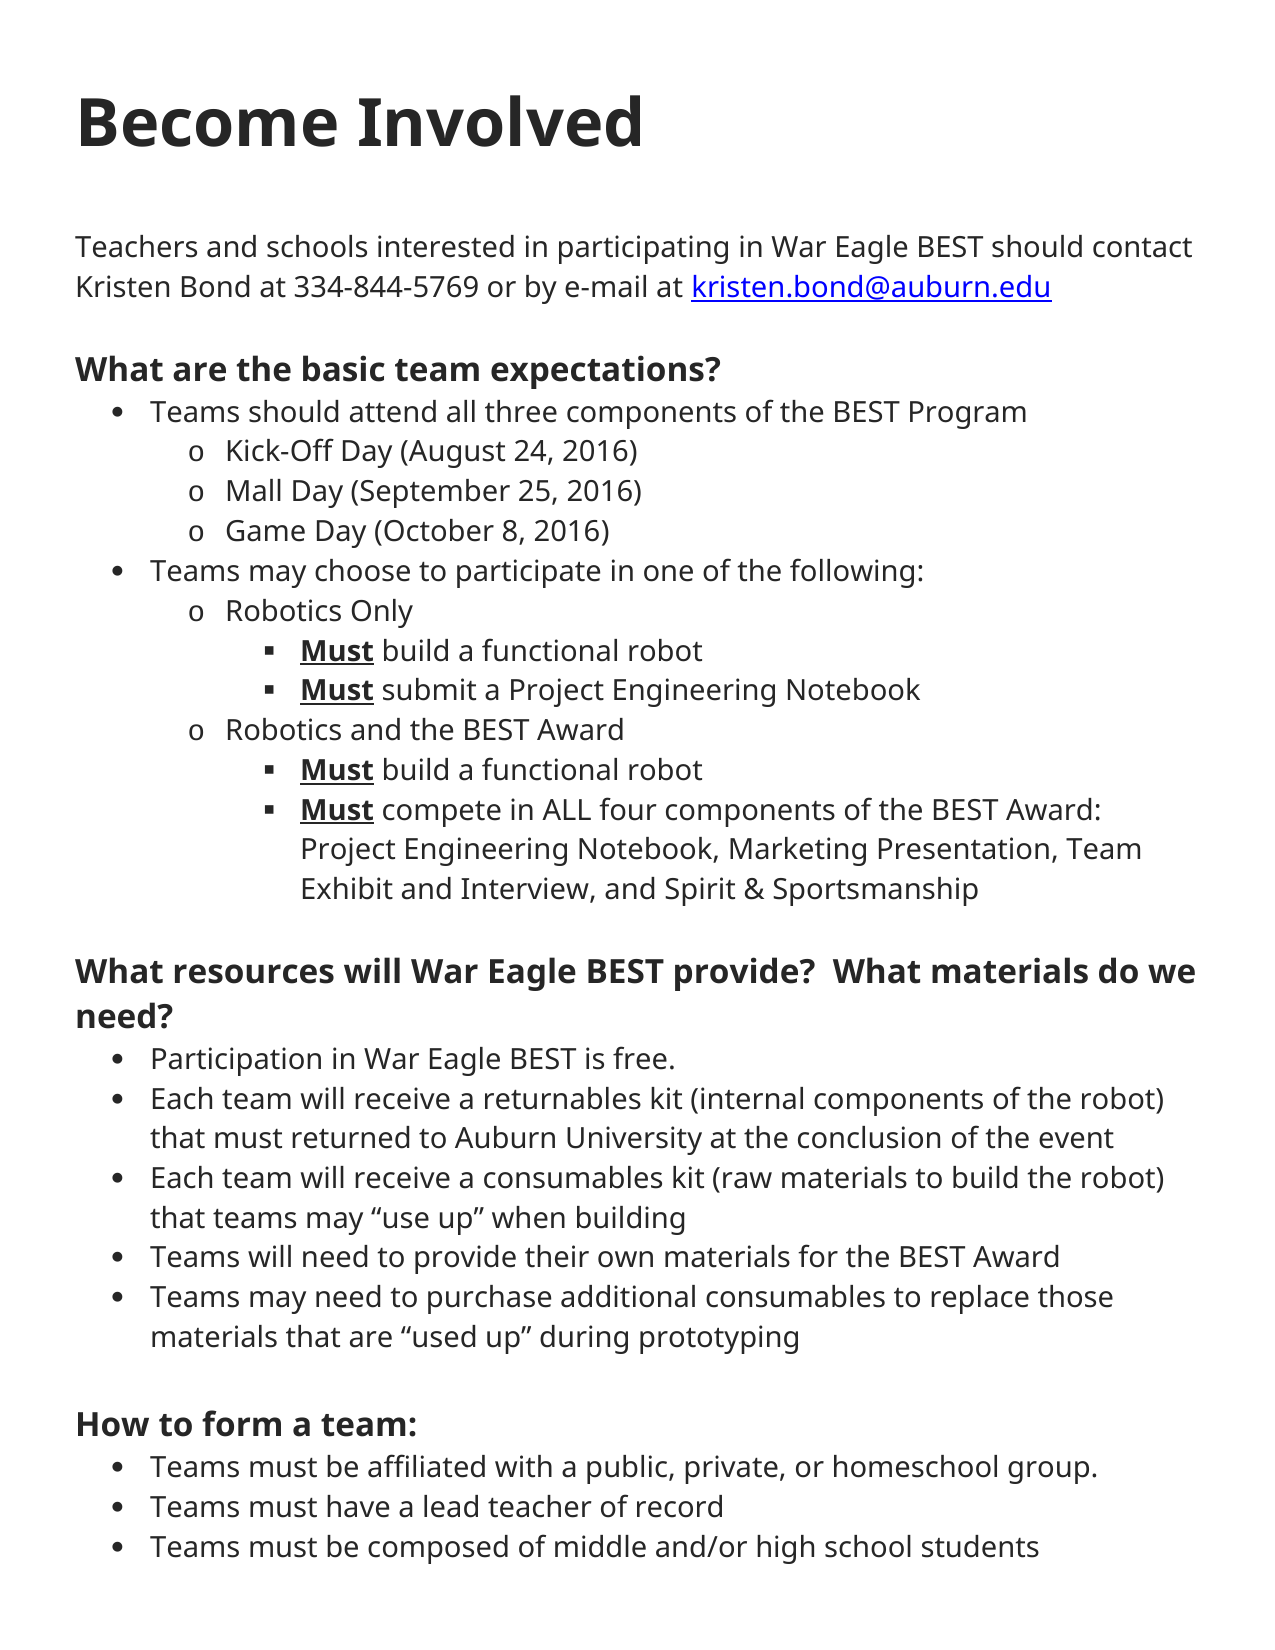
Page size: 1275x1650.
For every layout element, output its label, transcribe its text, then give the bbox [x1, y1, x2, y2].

list Each team will receive a consumables kit (raw materials to build the robot) that teams may “use up” when building [112, 1157, 1200, 1237]
text What resources will War Eagle BEST provide? What materials do we need? [75, 947, 1200, 1038]
list Teams must have a lead teacher of record [112, 1486, 1200, 1526]
list Robotics Only [187, 590, 1200, 630]
list Teams may need to purchase additional consumables to replace those materials that are “used up” during prototyping [112, 1276, 1200, 1356]
list Teams may choose to participate in one of the following: [112, 550, 1200, 590]
list Must submit a Project Engineering Notebook [262, 669, 1200, 709]
list Participation in War Eagle BEST is free. [112, 1038, 1200, 1078]
list Kick-Off Day (August 24, 2016) [187, 431, 1200, 470]
list Teams will need to provide their own materials for the BEST Award [112, 1237, 1200, 1276]
list Teams must be affiliated with a public, private, or homeschool group. [112, 1447, 1200, 1486]
list Robotics and the BEST Award [187, 709, 1200, 749]
list Each team will receive a returnables kit (internal components of the robot) that must returned to Auburn University at the conclusion of the event [112, 1078, 1200, 1157]
list Teams should attend all three components of the BEST Program [112, 391, 1200, 431]
text Teachers and schools interested in participating in War Eagle BEST should contact Kristen Bond at 334-844-5769 or by e-mail at kristen.bond@auburn.edu [75, 226, 1200, 306]
text What are the basic team expectations? [75, 345, 1200, 391]
list Game Day (October 8, 2016) [187, 510, 1200, 550]
text How to form a team: [75, 1401, 1200, 1447]
text Become Involved [75, 75, 1200, 166]
list Must build a functional robot [262, 749, 1200, 789]
list Mall Day (September 25, 2016) [187, 470, 1200, 510]
list Must compete in ALL four components of the BEST Award: Project Engineering Notebook, Marketing Presentation, Team Exhibit and Interview, and Spirit & Sportsmanship [262, 789, 1200, 908]
list Must build a functional robot [262, 630, 1200, 669]
list Teams must be composed of middle and/or high school students [112, 1526, 1200, 1566]
